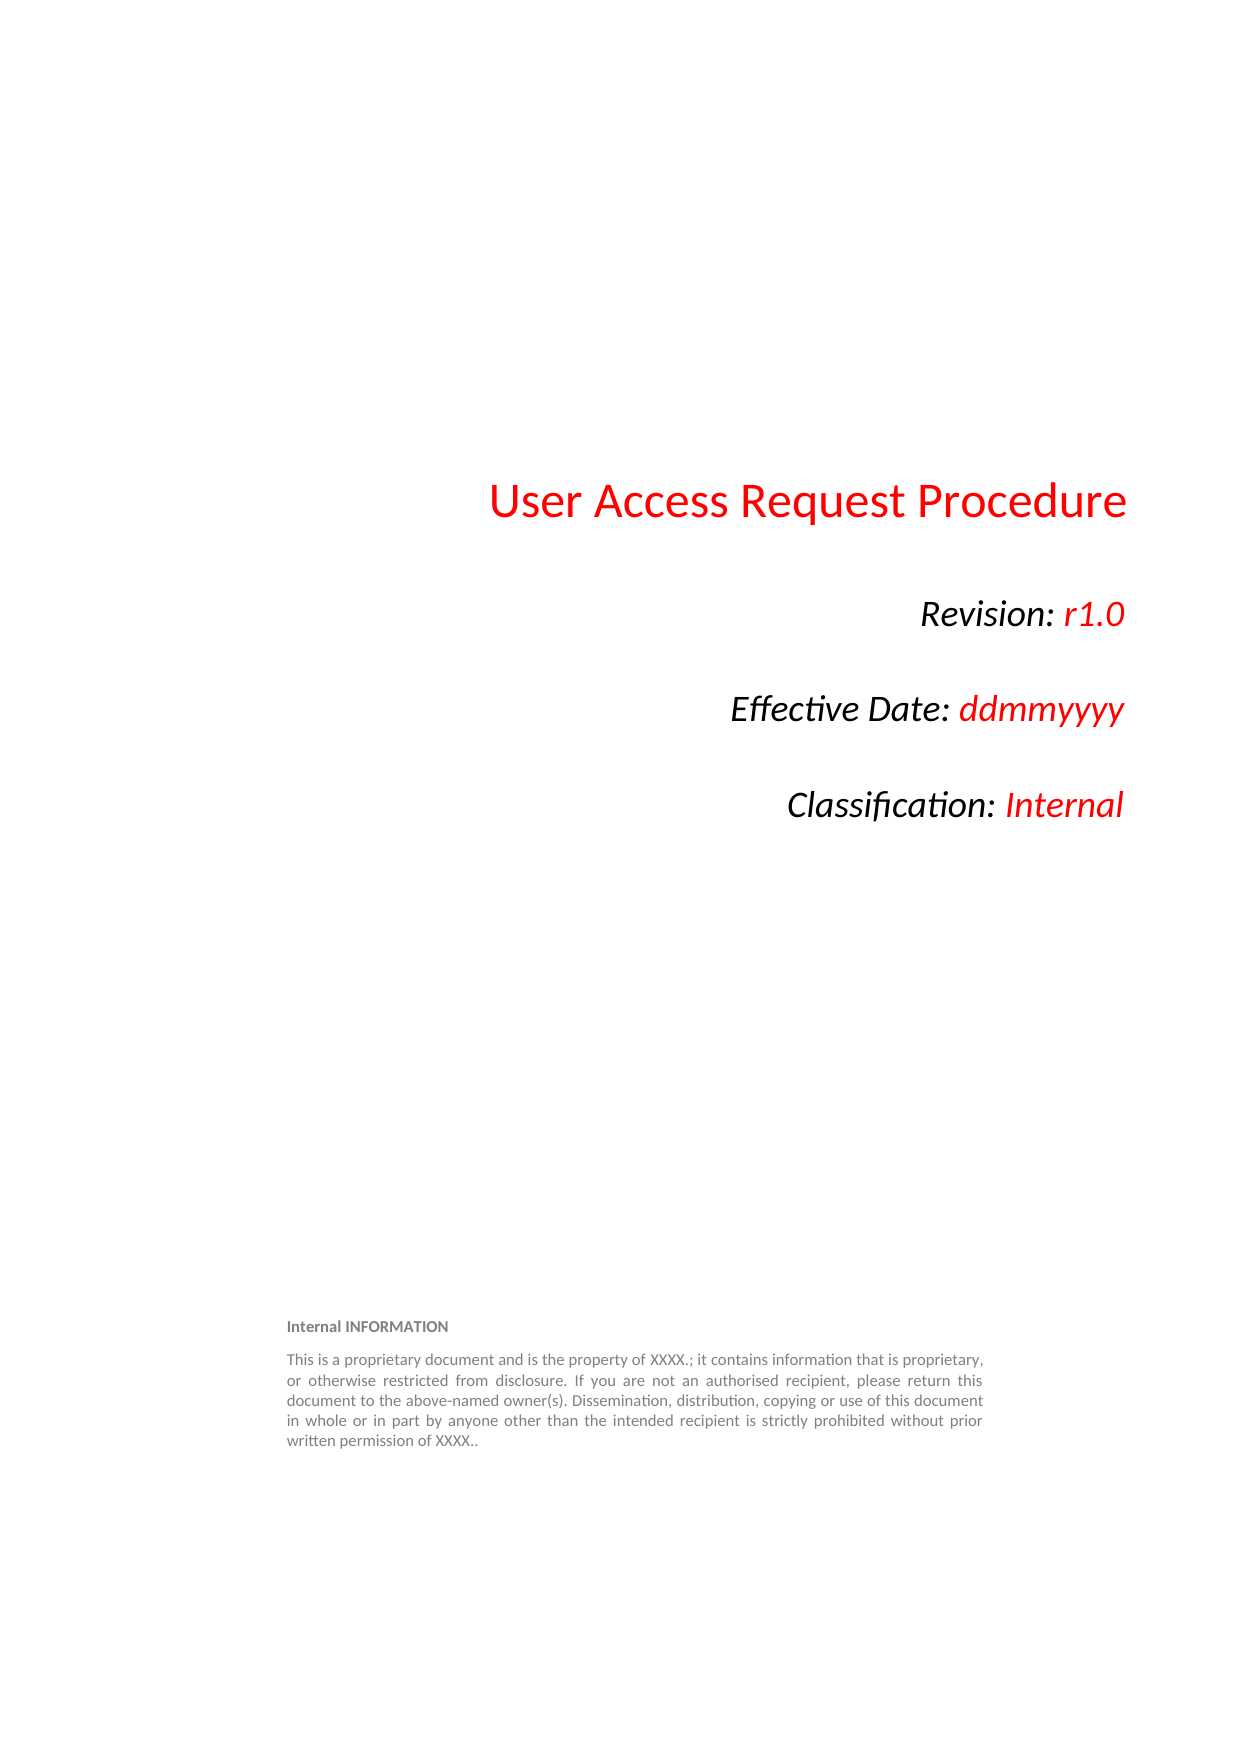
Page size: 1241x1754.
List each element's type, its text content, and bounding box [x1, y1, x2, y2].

text Revision: r1.0 [112, 589, 1128, 635]
text Effective Date: ddmmyyyy [112, 685, 1128, 731]
text User Access Request Procedure [260, 469, 1128, 530]
text Classification: Internal [112, 781, 1128, 827]
